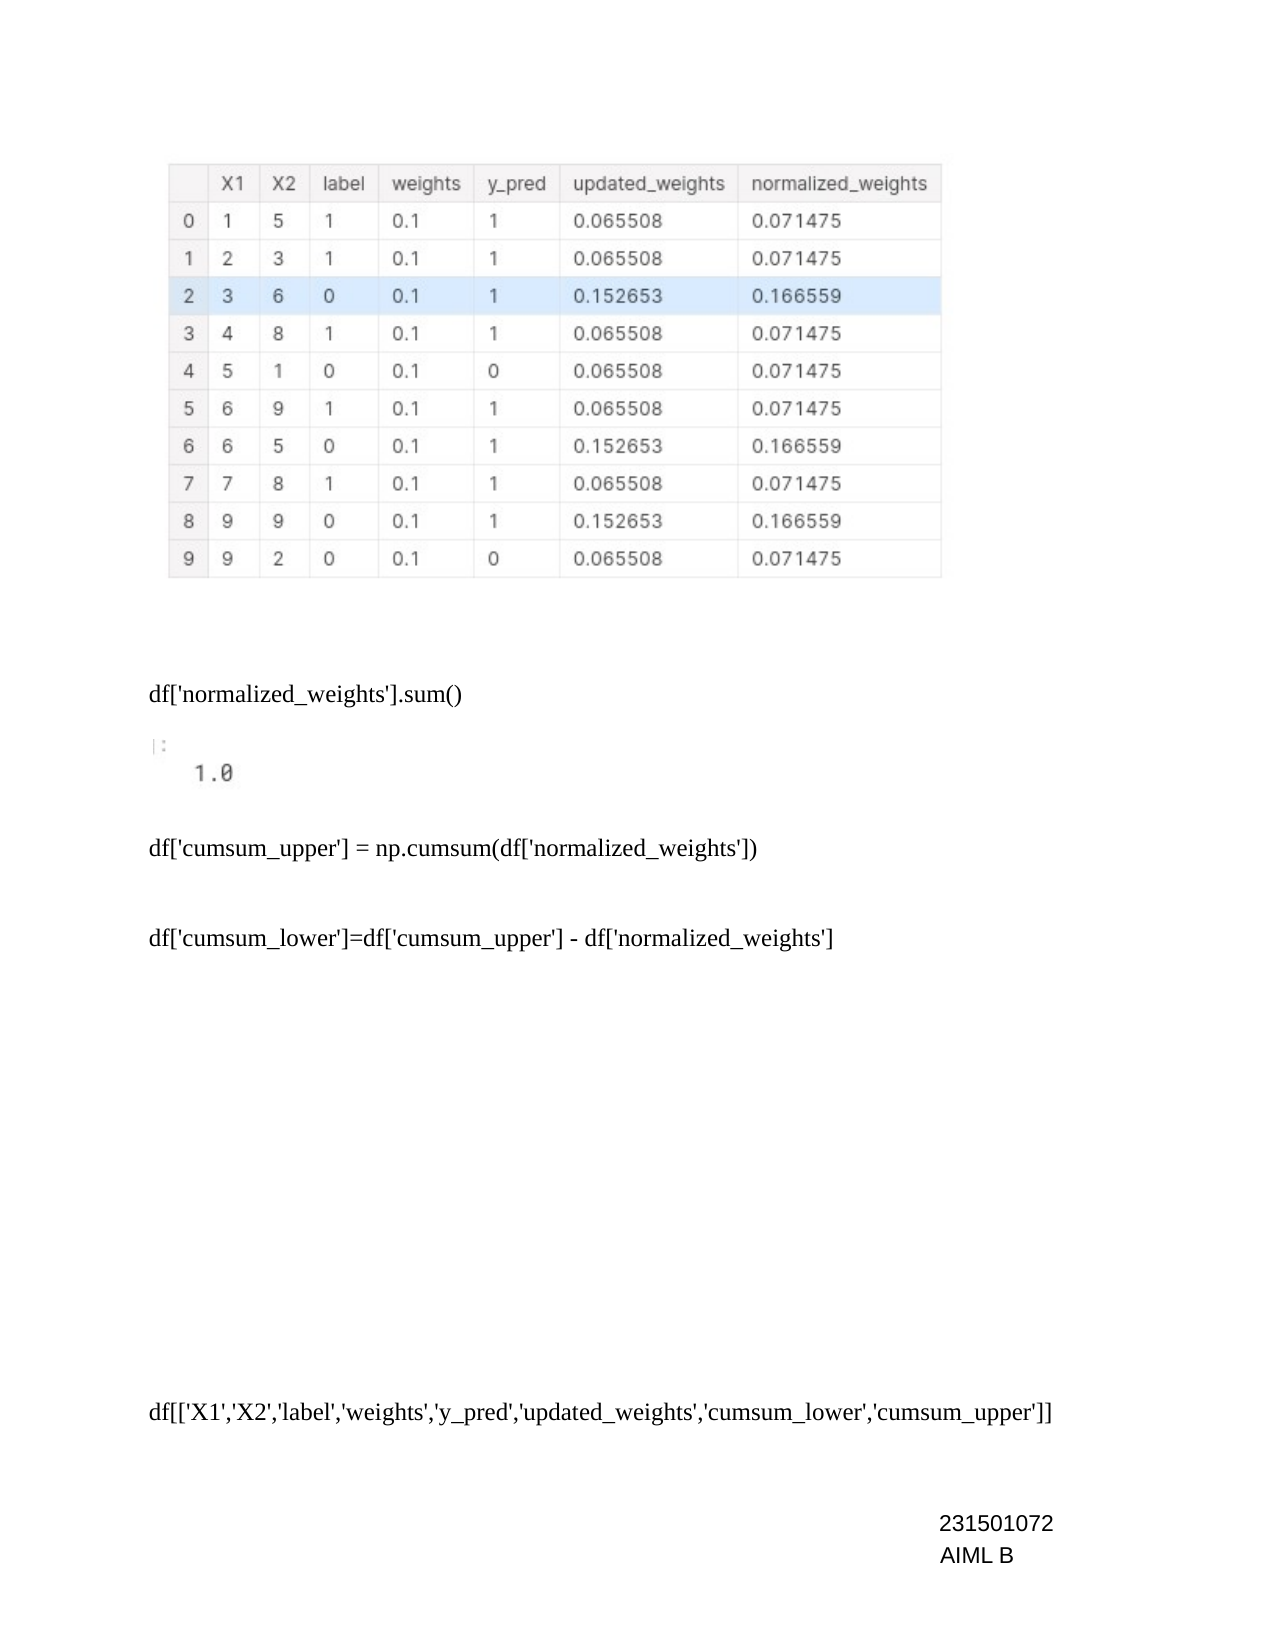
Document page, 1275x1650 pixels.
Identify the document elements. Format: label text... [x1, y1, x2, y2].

picture [153, 153, 961, 608]
text df[['X1','X2','label','weights','y_pred','updated_weights','cumsum_lower','cumsum_upper']] [148, 1397, 1124, 1426]
text df['cumsum_lower']=df['cumsum_upper'] - df['normalized_weights'] [148, 923, 1124, 951]
text df['normalized_weights'].sum() [148, 679, 1124, 708]
picture [153, 739, 277, 805]
text df['cumsum_upper'] = np.cumsum(df['normalized_weights']) [148, 833, 1124, 862]
